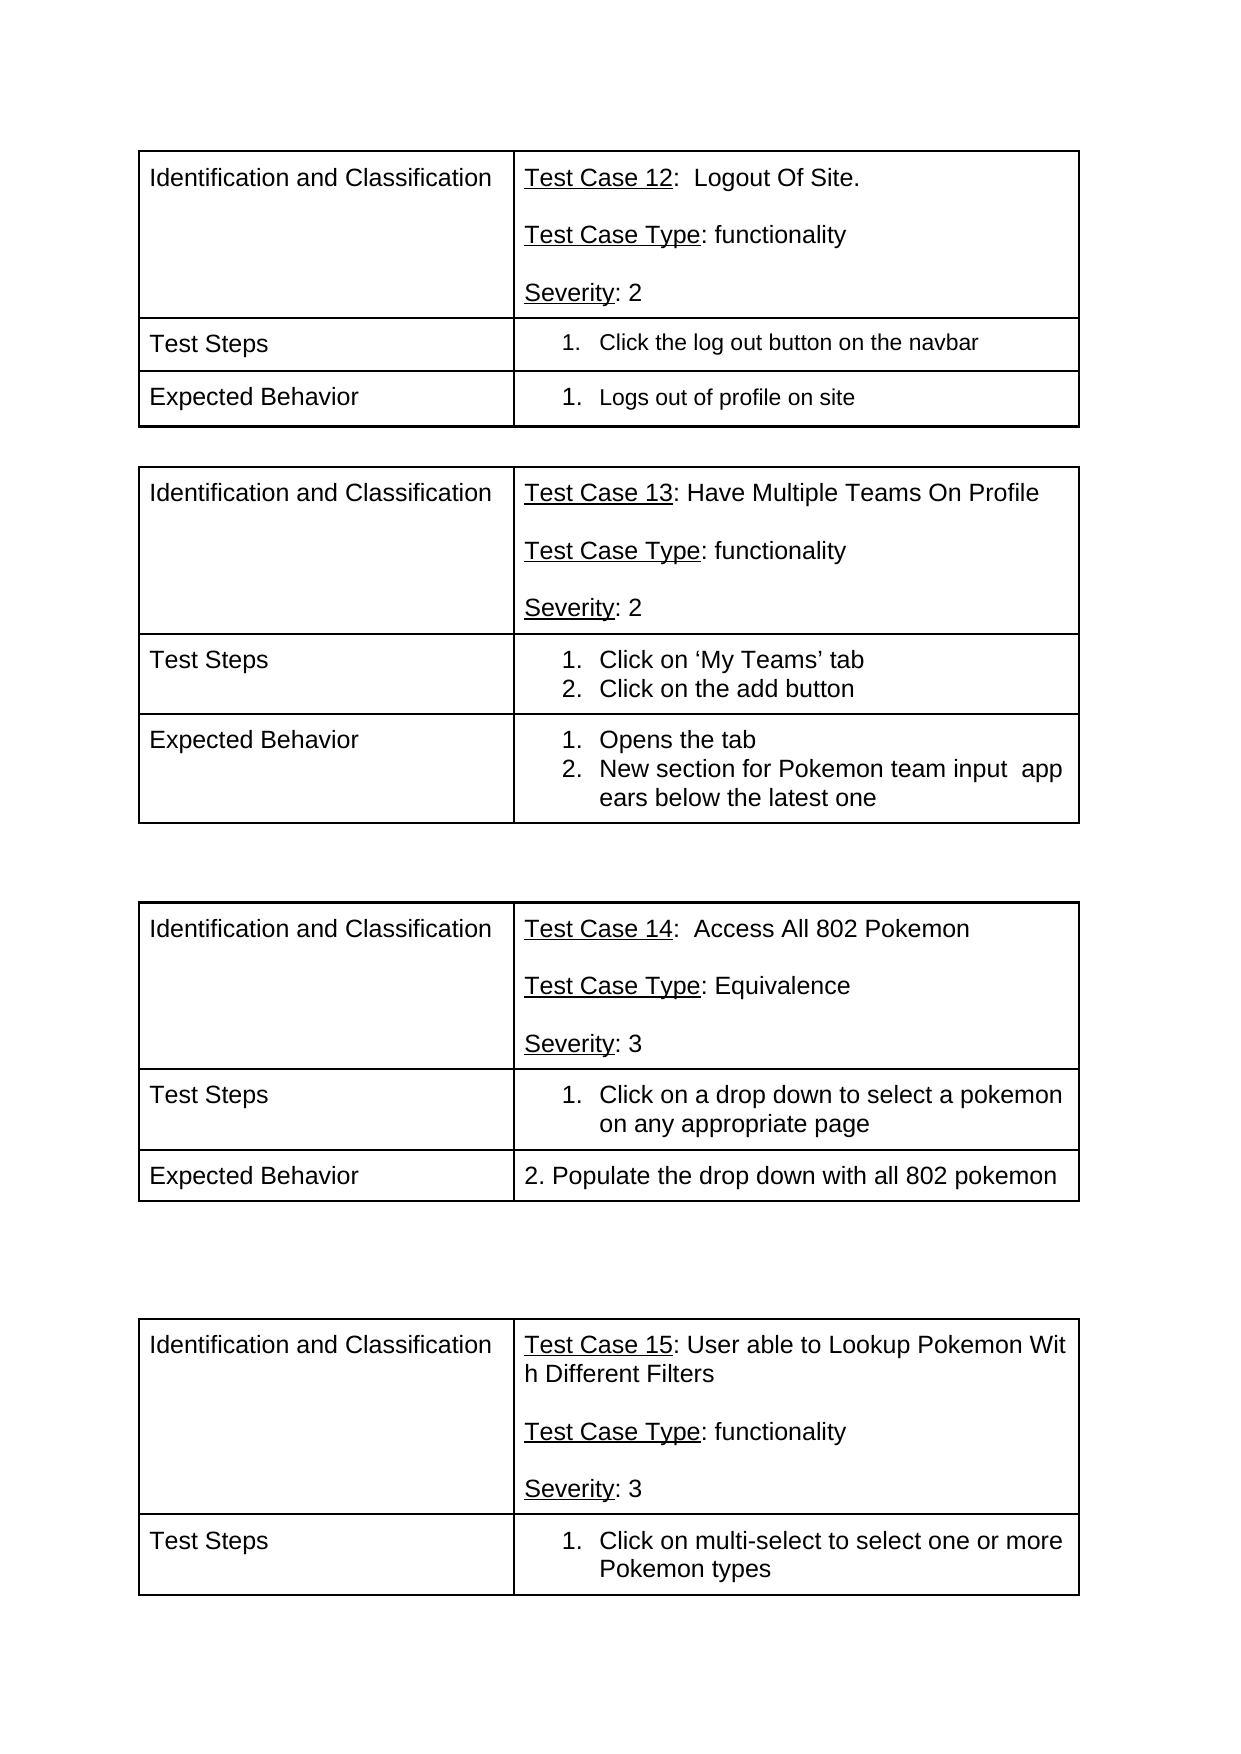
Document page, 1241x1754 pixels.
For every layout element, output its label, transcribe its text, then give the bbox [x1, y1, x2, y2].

table_header Identification and Classification [140, 904, 513, 1068]
table_header Identification and Classification [140, 468, 513, 633]
table_cell Click on ‘My Teams’ tab Click on the add button [515, 635, 1078, 713]
table_cell Test Steps [140, 1515, 513, 1594]
table_cell Test Steps [140, 635, 513, 713]
table_cell Expected Behavior [140, 1151, 513, 1200]
table_header Test Case 15: User able to Lookup Pokemon With Different Filters Test Case Type: functionality Severity: 3 [515, 1320, 1078, 1513]
table_cell Expected Behavior [140, 715, 513, 822]
table_cell Opens the tab New section for Pokemon team input appears below the latest one [515, 715, 1078, 822]
table_header Test Case 14: Access All 802 Pokemon Test Case Type: Equivalence Severity: 3 [515, 904, 1078, 1068]
table_cell Click on a drop down to select a pokemon on any appropriate page [515, 1070, 1078, 1148]
table_header Test Case 13: Have Multiple Teams On Profile Test Case Type: functionality Severity: 2 [515, 468, 1078, 633]
table_cell Logs out of profile on site [515, 372, 1078, 425]
table_header Test Case 12: Logout Of Site. Test Case Type: functionality Severity: 2 [515, 152, 1078, 317]
table_cell Test Steps [140, 319, 513, 370]
table_header Identification and Classification [140, 1320, 513, 1513]
table_header Identification and Classification [140, 152, 513, 317]
table_cell 2. Populate the drop down with all 802 pokemon [515, 1151, 1078, 1200]
table_cell Click the log out button on the navbar [515, 319, 1078, 370]
table_cell Test Steps [140, 1070, 513, 1148]
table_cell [515, 1515, 1078, 1594]
table_cell Expected Behavior [140, 372, 513, 425]
